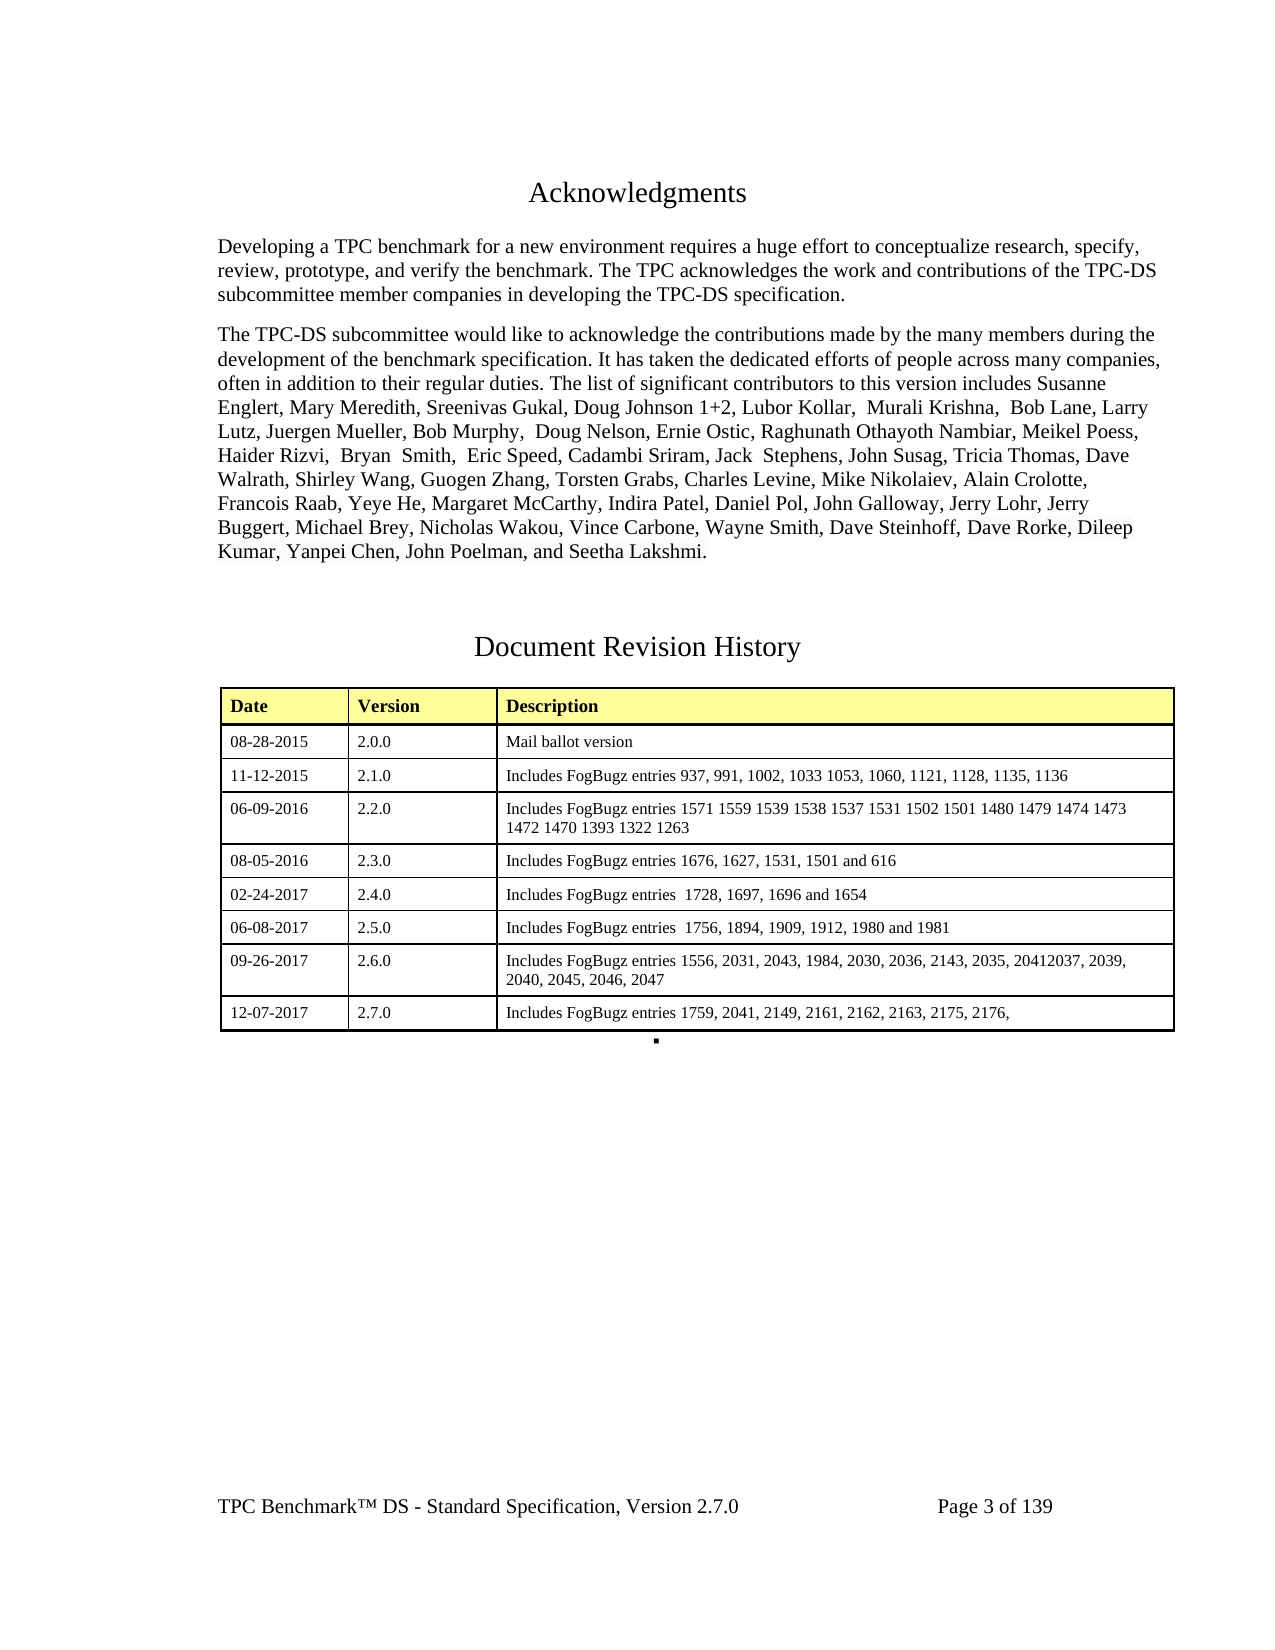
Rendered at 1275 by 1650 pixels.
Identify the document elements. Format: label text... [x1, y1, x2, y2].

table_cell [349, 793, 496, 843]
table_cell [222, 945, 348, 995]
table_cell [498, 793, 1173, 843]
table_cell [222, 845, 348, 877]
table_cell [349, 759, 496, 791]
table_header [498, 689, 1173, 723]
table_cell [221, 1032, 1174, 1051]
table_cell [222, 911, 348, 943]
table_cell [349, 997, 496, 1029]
text The TPC-DS subcommittee would like to acknowledge the contributions made by the many members during the development of the benchmark specification. It has taken the dedicated efforts of people across many companies, often in addition to their regular duties. The list of significant contributors to this version includes Susanne Englert, Mary Meredith, Sreenivas Gukal, Doug Johnson 1+2, Lubor Kollar, Murali Krishna, Bob Lane, Larry Lutz, Juergen Mueller, Bob Murphy, Doug Nelson, Ernie Ostic, Raghunath Othayoth Nambiar, Meikel Poess, Haider Rizvi, Bryan Smith, Eric Speed, Cadambi Sriram, Jack Stephens, John Susag, Tricia Thomas, Dave Walrath, Shirley Wang, Guogen Zhang, Torsten Grabs, Charles Levine, Mike Nikolaiev, Alain Crolotte, Francois Raab, Yeye He, Margaret McCarthy, Indira Patel, Daniel Pol, John Galloway, Jerry Lohr, Jerry Buggert, Michael Brey, Nicholas Wakou, Vince Carbone, Wayne Smith, Dave Steinhoff, Dave Rorke, Dileep Kumar, Yanpei Chen, John Poelman, and Seetha Lakshmi. [217, 322, 1162, 563]
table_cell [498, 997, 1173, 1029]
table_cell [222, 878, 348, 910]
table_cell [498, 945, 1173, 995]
title Document Revision History [112, 629, 1162, 662]
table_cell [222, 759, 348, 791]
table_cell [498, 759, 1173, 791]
title Acknowledgments [112, 175, 1162, 208]
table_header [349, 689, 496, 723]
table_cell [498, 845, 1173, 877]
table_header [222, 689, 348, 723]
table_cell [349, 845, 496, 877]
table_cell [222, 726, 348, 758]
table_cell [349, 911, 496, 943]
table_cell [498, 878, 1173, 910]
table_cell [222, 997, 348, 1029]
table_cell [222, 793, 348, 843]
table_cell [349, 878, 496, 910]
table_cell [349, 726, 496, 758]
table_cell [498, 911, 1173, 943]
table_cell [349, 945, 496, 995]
text Developing a TPC benchmark for a new environment requires a huge effort to conceptualize research, specify, review, prototype, and verify the benchmark. The TPC acknowledges the work and contributions of the TPC-DS subcommittee member companies in developing the TPC-DS specification. [217, 233, 1162, 306]
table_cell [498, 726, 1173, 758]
